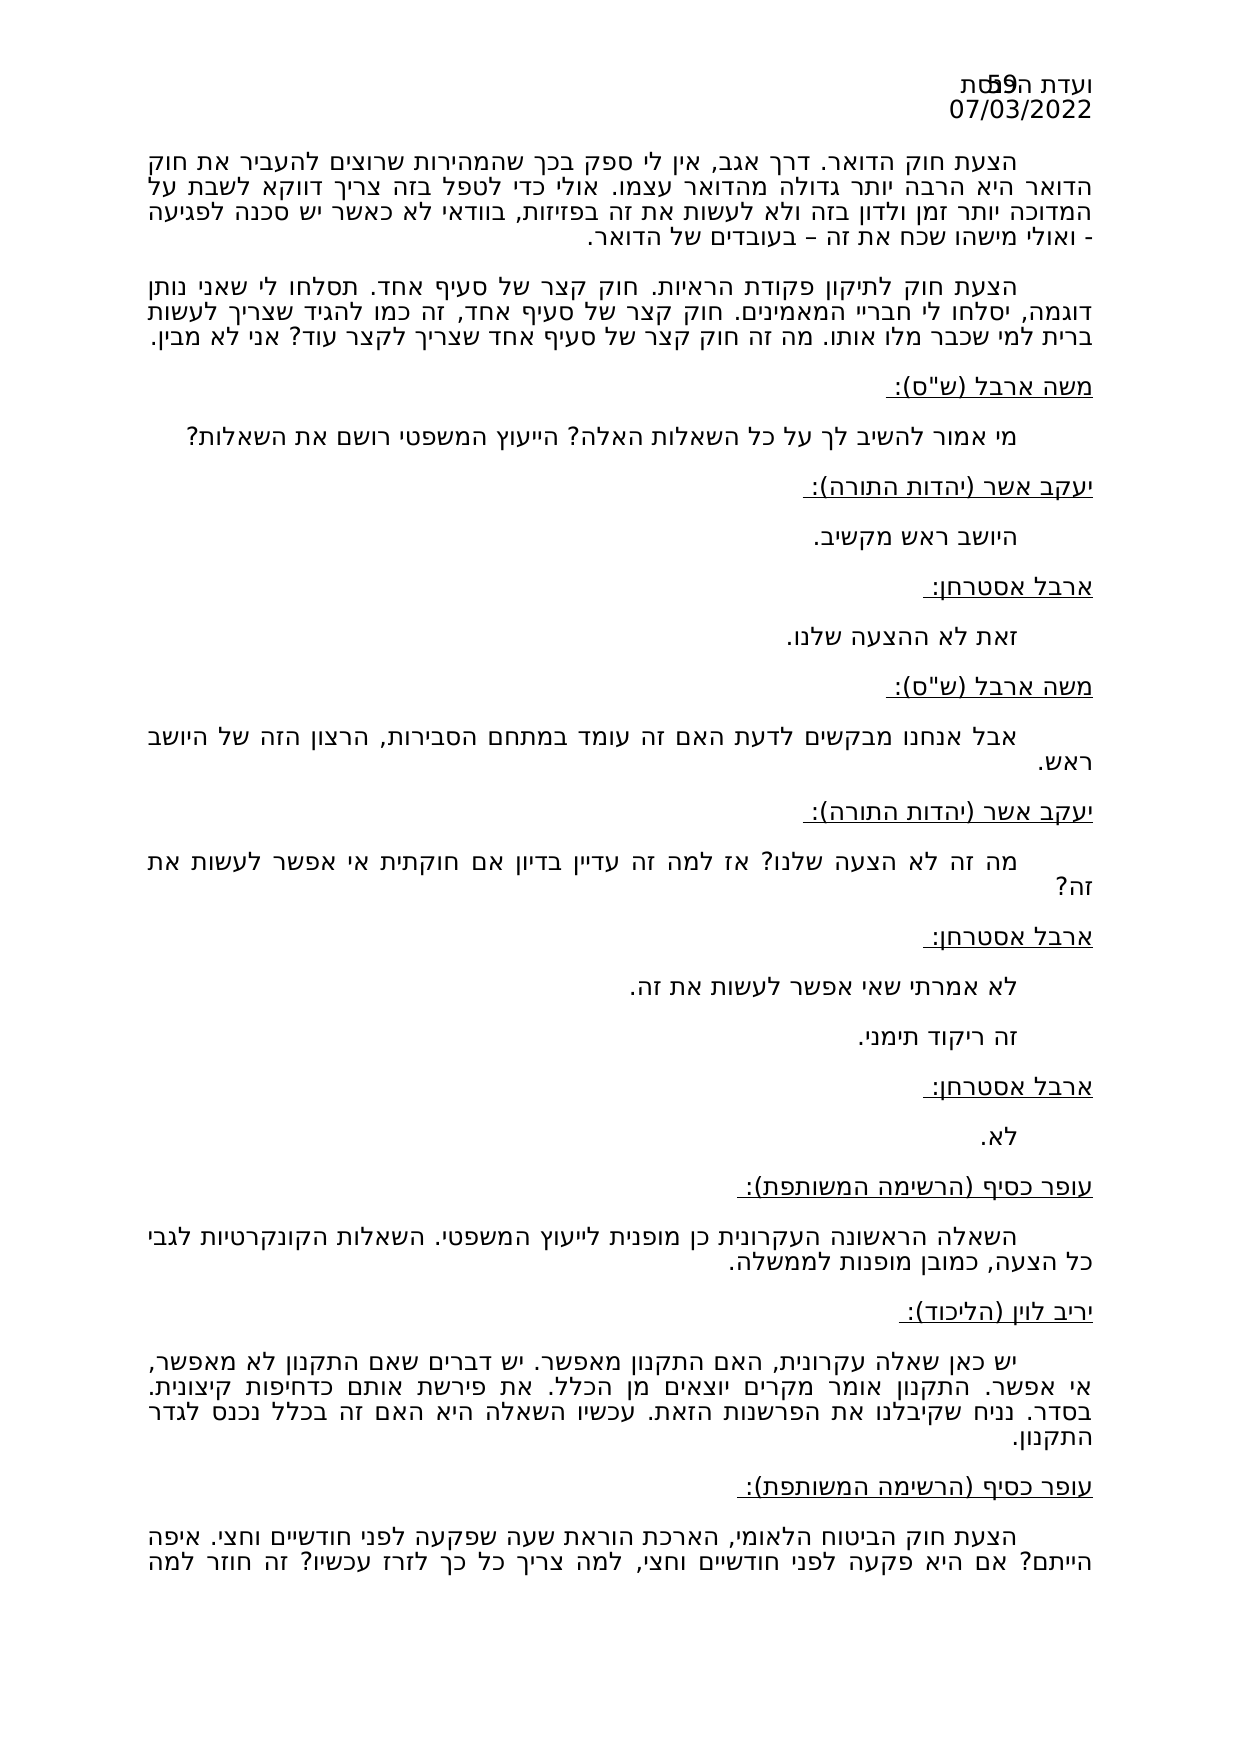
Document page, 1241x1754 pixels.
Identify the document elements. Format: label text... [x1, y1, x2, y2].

text אבל אנחנו מבקשים לדעת האם זה עומד במתחם הסבירות, הרצון הזה של היושב ראש. [147, 725, 1093, 775]
text << דובר >> יעקב אשר (יהדות התורה): << דובר >> [147, 475, 1093, 500]
text << דובר >> עופר כסיף (הרשימה המשותפת): << דובר >> [147, 1475, 1093, 1500]
text היושב ראש מקשיב. [147, 525, 1093, 550]
text << דובר >> ארבל אסטרחן: << דובר >> [147, 1075, 1093, 1100]
text יש כאן שאלה עקרונית, האם התקנון מאפשר. יש דברים שאם התקנון לא מאפשר, אי אפשר. התקנון אומר מקרים יוצאים מן הכלל. את פירשת אותם כדחיפות קיצונית. בסדר. נניח שקיבלנו את הפרשנות הזאת. עכשיו השאלה היא האם זה בכלל נכנס לגדר התקנון. [147, 1350, 1093, 1450]
text זאת לא ההצעה שלנו. [147, 625, 1093, 650]
text לא אמרתי שאי אפשר לעשות את זה. [147, 975, 1093, 1000]
text השאלה הראשונה העקרונית כן מופנית לייעוץ המשפטי. השאלות הקונקרטיות לגבי כל הצעה, כמובן מופנות לממשלה. [147, 1225, 1093, 1275]
text הצעת חוק הדואר. דרך אגב, אין לי ספק בכך שהמהירות שרוצים להעביר את חוק הדואר היא הרבה יותר גדולה מהדואר עצמו. אולי כדי לטפל בזה צריך דווקא לשבת על המדוכה יותר זמן ולדון בזה ולא לעשות את זה בפזיזות, בוודאי לא כאשר יש סכנה לפגיעה - ואולי מישהו שכח את זה – בעובדים של הדואר. [147, 150, 1093, 250]
text מי אמור להשיב לך על כל השאלות האלה? הייעוץ המשפטי רושם את השאלות? [147, 425, 1093, 450]
text << דובר >> ארבל אסטרחן: << דובר >> [147, 925, 1093, 950]
text << דובר >> משה ארבל (ש"ס): << דובר >> [147, 375, 1093, 400]
text << דובר >> יריב לוין (הליכוד): << דובר >> [147, 1300, 1093, 1325]
text << דובר >> משה ארבל (ש"ס): << דובר >> [147, 675, 1093, 700]
text מה זה לא הצעה שלנו? אז למה זה עדיין בדיון אם חוקתית אי אפשר לעשות את זה? [147, 850, 1093, 900]
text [147, 1525, 1093, 1575]
text לא. [147, 1125, 1093, 1150]
text << דובר >> יעקב אשר (יהדות התורה): << דובר >> [147, 800, 1093, 825]
text הצעת חוק לתיקון פקודת הראיות. חוק קצר של סעיף אחד. תסלחו לי שאני נותן דוגמה, יסלחו לי חבריי המאמינים. חוק קצר של סעיף אחד, זה כמו להגיד שצריך לעשות ברית למי שכבר מלו אותו. מה זה חוק קצר של סעיף אחד שצריך לקצר עוד? אני לא מבין. [147, 275, 1093, 350]
text זה ריקוד תימני. [147, 1025, 1093, 1050]
text << דובר >> ארבל אסטרחן: << דובר >> [147, 575, 1093, 600]
text << דובר >> עופר כסיף (הרשימה המשותפת): << דובר >> [147, 1175, 1093, 1200]
